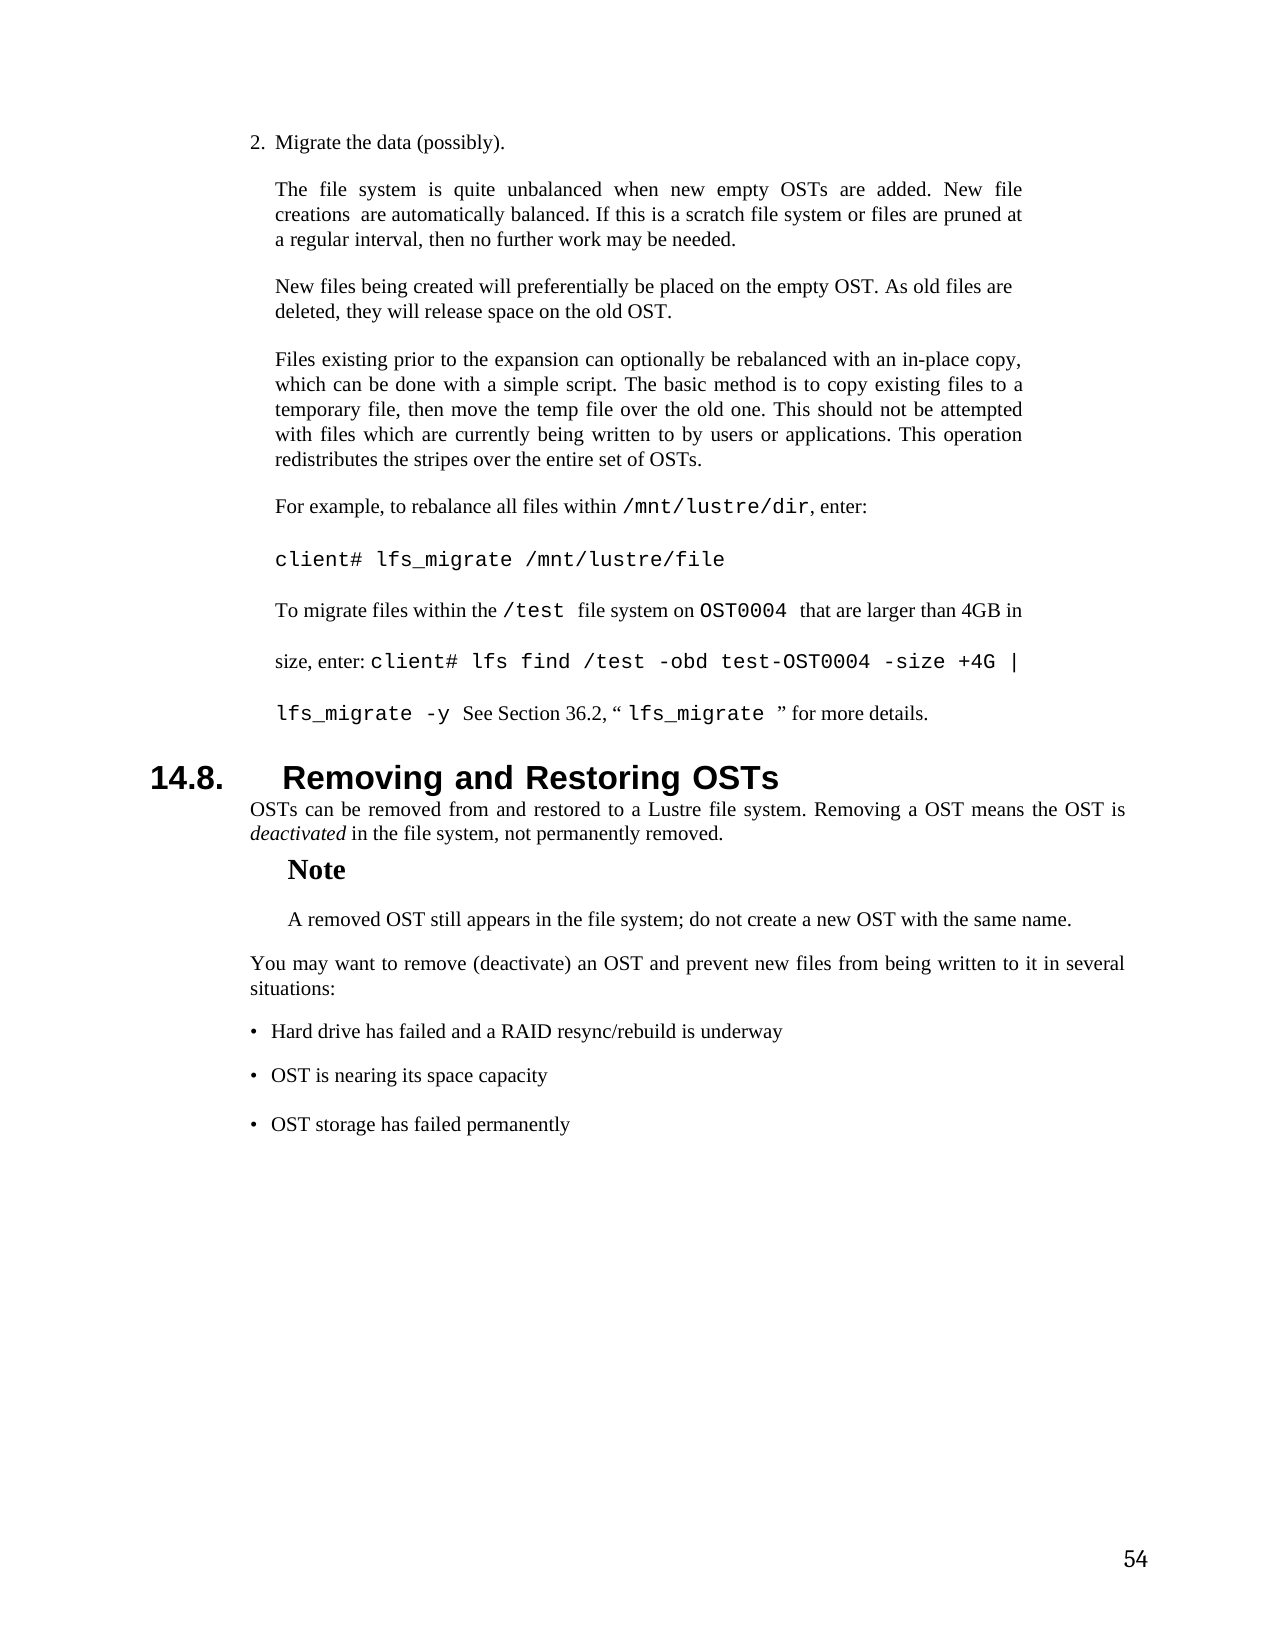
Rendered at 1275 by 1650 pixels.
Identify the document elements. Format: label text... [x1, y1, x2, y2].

subtitle Note [287, 852, 1148, 886]
list OST is nearing its space capacity [250, 1063, 1148, 1087]
text For example, to rebalance all files within /mnt/lustre/dir, enter: [275, 494, 1148, 520]
subtitle Removing and Restoring OSTs [150, 758, 1148, 796]
text New files being created will preferentially be placed on the empty OST. As old files are deleted, they will release space on the old OST. [275, 274, 1023, 323]
text To migrate files within the /test file system on OST0004 that are larger than 4GB in size, enter: client# lfs find /test -obd test-OST0004 -size +4G | lfs_migrate -y See Section 36.2, “ lfs_migrate ” for more details. [275, 598, 1038, 727]
list Migrate the data (possibly). [250, 130, 1148, 154]
list Hard drive has failed and a RAID resync/rebuild is underway [250, 1019, 1148, 1043]
text A removed OST still appears in the file system; do not create a new OST with the same name. [287, 907, 1148, 931]
text OSTs can be removed from and restored to a Lustre file system. Removing a OST means the OST is deactivated in the file system, not permanently removed. [250, 797, 1148, 845]
text The file system is quite unbalanced when new empty OSTs are added. New file creations are automatically balanced. If this is a scratch file system or files are pruned at a regular interval, then no further work may be needed. [275, 177, 1023, 251]
text Files existing prior to the expansion can optionally be rebalanced with an in-place copy, which can be done with a simple script. The basic method is to copy existing files to a temporary file, then move the temp file over the old one. This should not be attempted with files which are currently being written to by users or applications. This operation redistributes the stripes over the entire set of OSTs. [275, 347, 1023, 471]
list OST storage has failed permanently [250, 1111, 1148, 1136]
text You may want to remove (deactivate) an OST and prevent new files from being written to it in several situations: [250, 951, 1125, 999]
text client# lfs_migrate /mnt/lustre/file [275, 548, 1148, 572]
